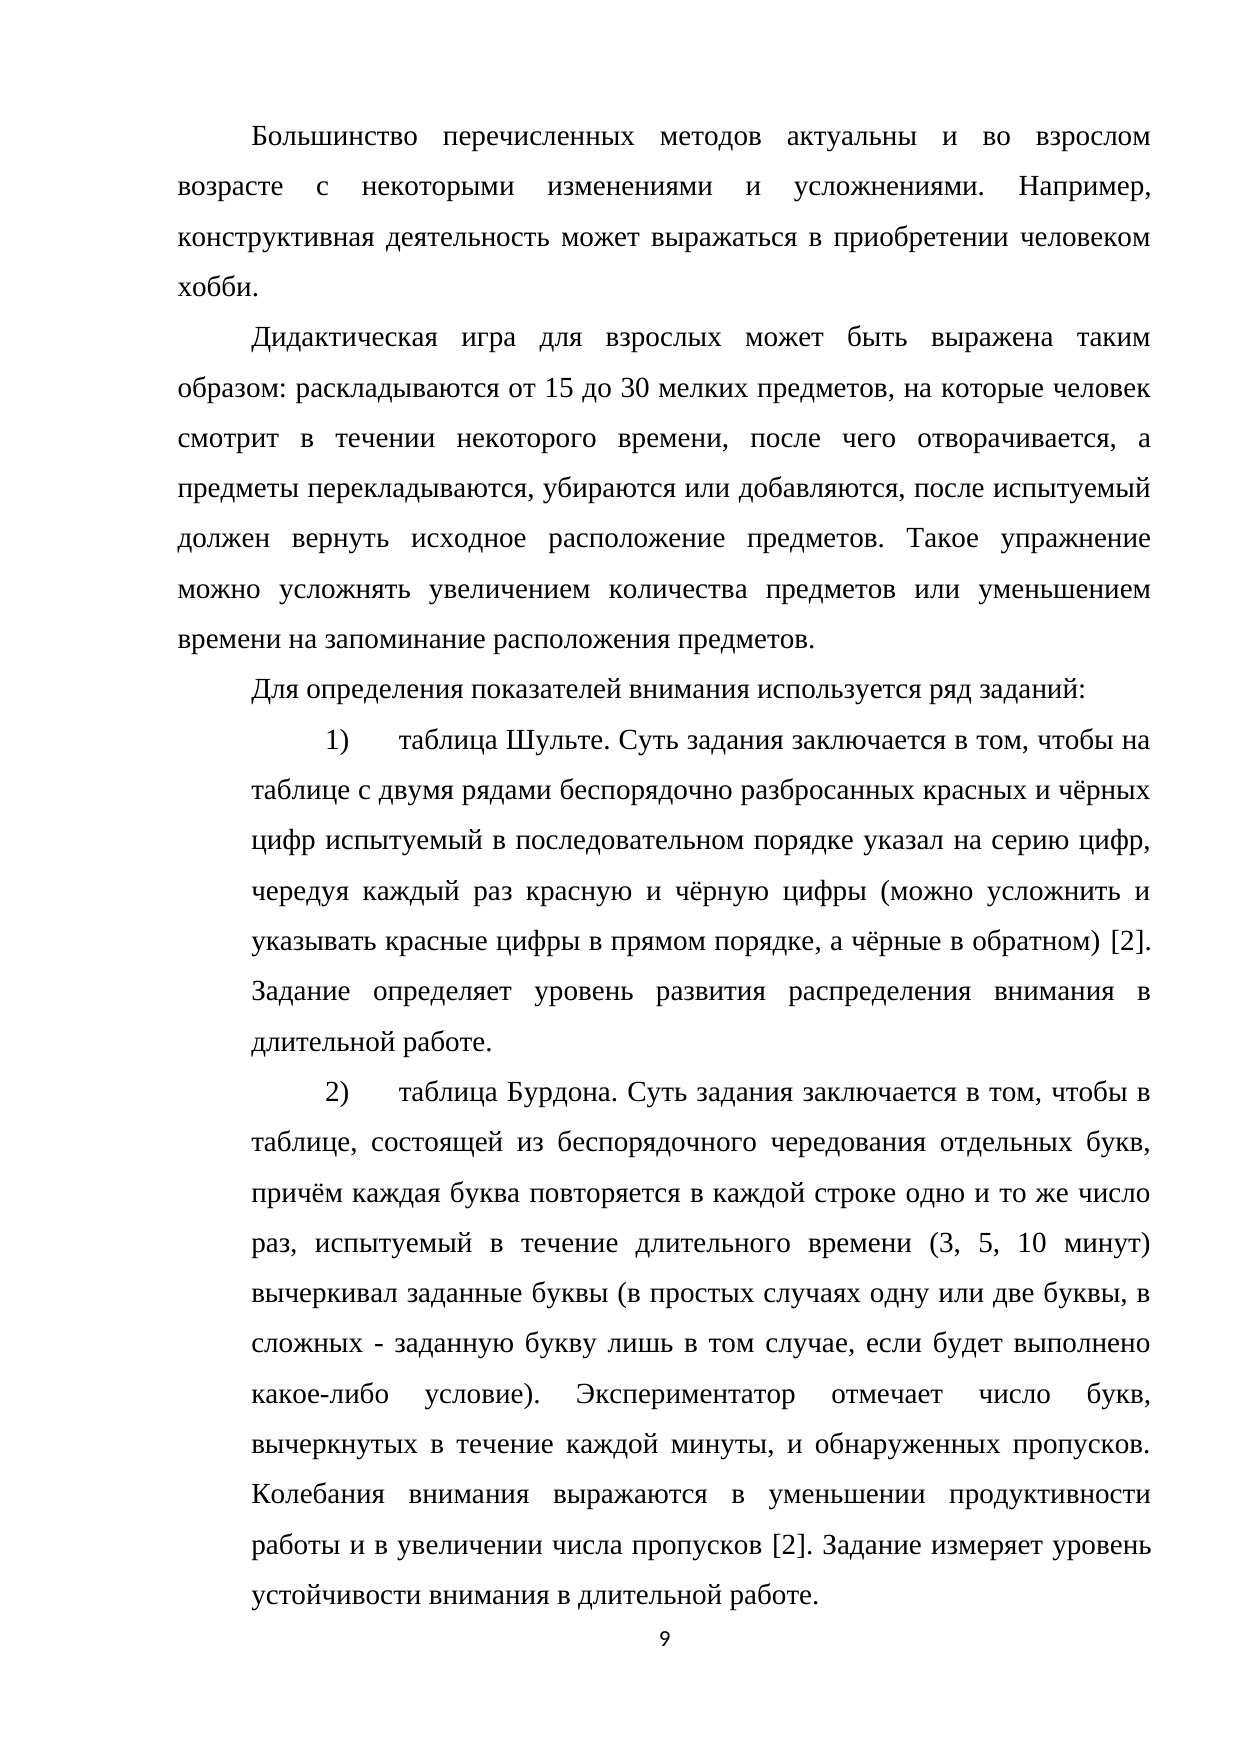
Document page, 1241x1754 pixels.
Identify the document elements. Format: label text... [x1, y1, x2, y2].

text Большинство перечисленных методов актуальны и во взрослом возрасте с некоторыми изменениями и усложнениями. Например, конструктивная деятельность может выражаться в приобретении человеком хобби. [177, 118, 1152, 303]
text Дидактическая игра для взрослых может быть выражена таким образом: раскладываются от 15 до 30 мелких предметов, на которые человек смотрит в течении некоторого времени, после чего отворачивается, а предметы перекладываются, убираются или добавляются, после испытуемый должен вернуть исходное расположение предметов. Такое упражнение можно усложнять увеличением количества предметов или уменьшением времени на запоминание расположения предметов. [177, 319, 1152, 655]
text Для определения показателей внимания используется ряд заданий: [177, 672, 1152, 705]
list таблица Бурдона. Суть задания заключается в том, чтобы в таблице, состоящей из беспорядочного чередования отдельных букв, причём каждая буква повторяется в каждой строке одно и то же число раз, испытуемый в течение длительного времени (3, 5, 10 минут) вычеркивал заданные буквы (в простых случаях одну или две буквы, в сложных - заданную букву лишь в том случае, если будет выполнено какое-либо условие). Экспериментатор отмечает число букв, вычеркнутых в течение каждой минуты, и обнаруженных пропусков. Колебания внимания выражаются в уменьшении продуктивности работы и в увеличении числа пропусков [2]. Задание измеряет уровень устойчивости внимания в длительной работе. [251, 1074, 1152, 1611]
list таблица Шульте. Суть задания заключается в том, чтобы на таблице с двумя рядами беспорядочно разбросанных красных и чёрных цифр испытуемый в последовательном порядке указал на серию цифр, чередуя каждый раз красную и чёрную цифры (можно усложнить и указывать красные цифры в прямом порядке, а чёрные в обратном) [2]. Задание определяет уровень развития распределения внимания в длительной работе. [251, 722, 1152, 1057]
